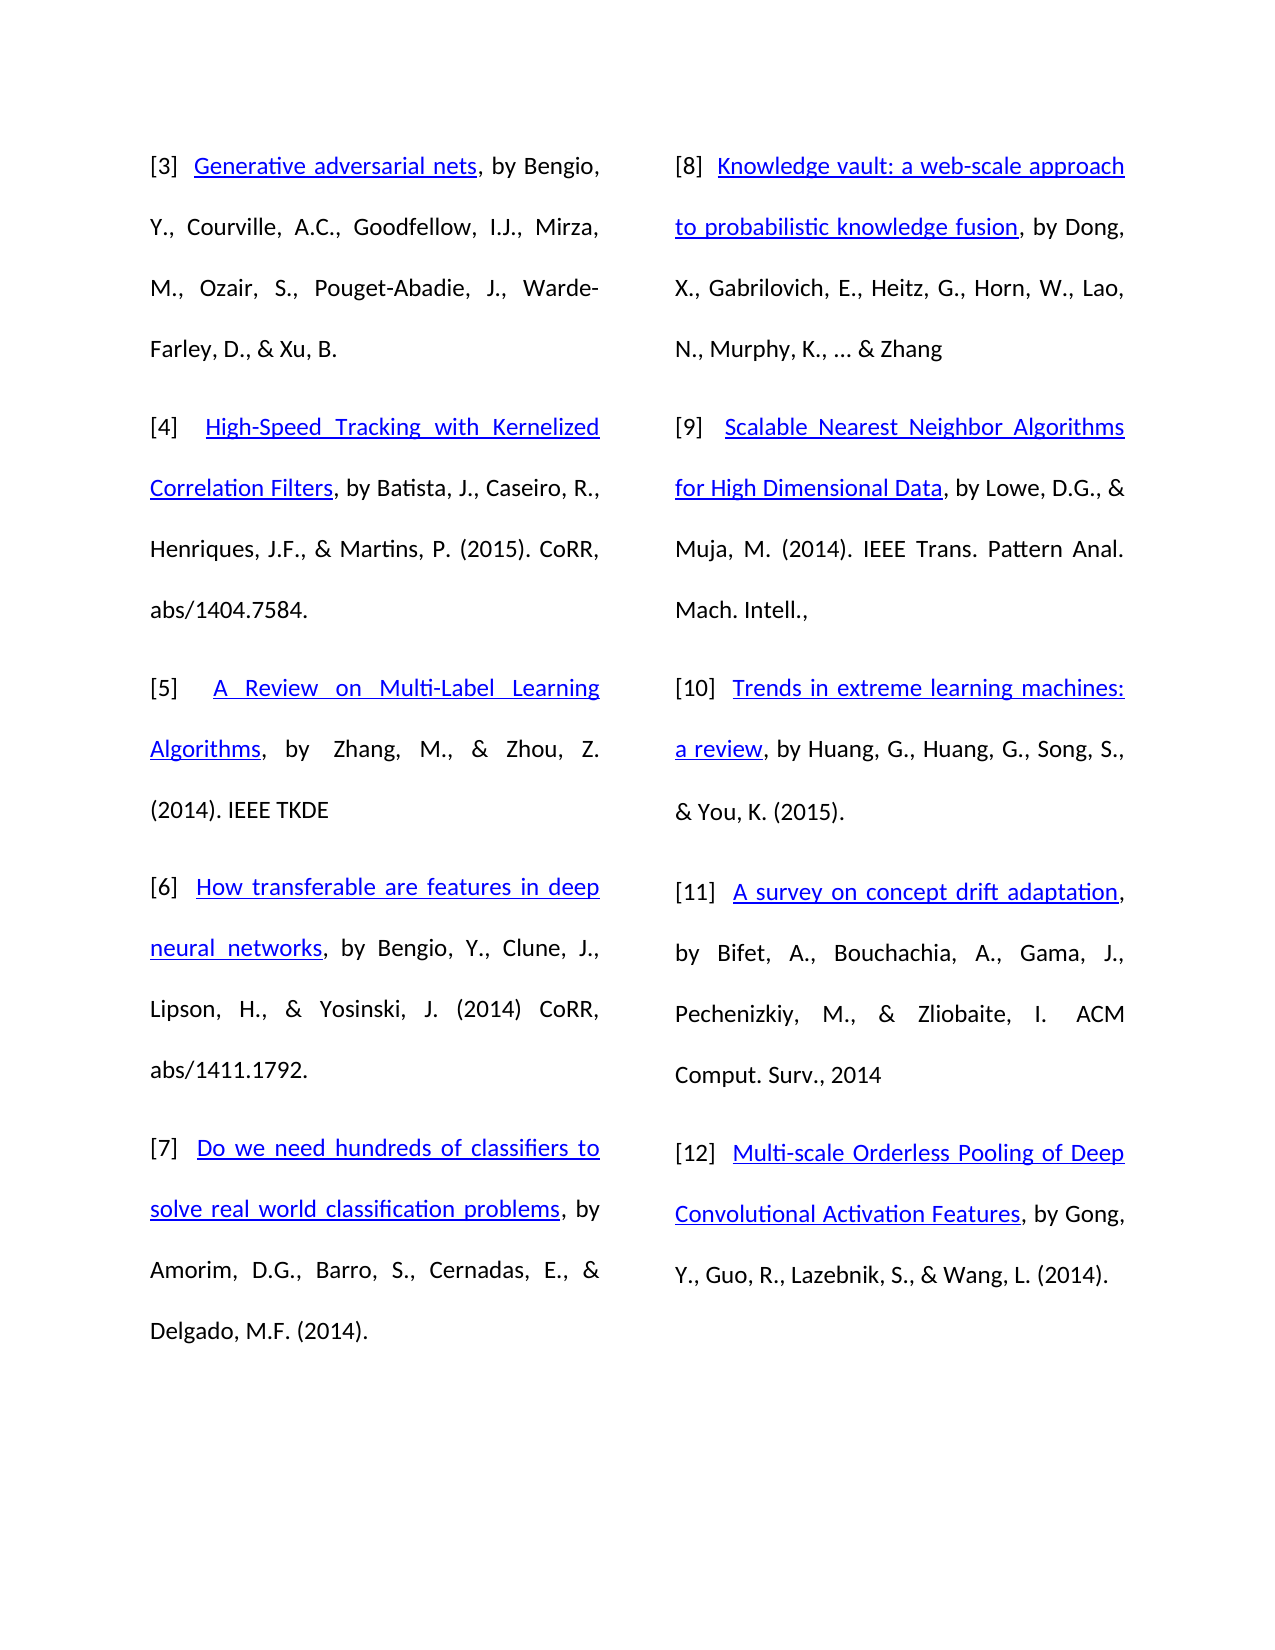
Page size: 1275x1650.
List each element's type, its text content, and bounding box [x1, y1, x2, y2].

text [8] Knowledge vault: a web-scale approach to probabilistic knowledge fusion, by Dong, X., Gabrilovich, E., Heitz, G., Horn, W., Lao, N., Murphy, K., ... & Zhang [675, 150, 1125, 364]
text [3] Generative adversarial nets, by Bengio, Y., Courville, A.C., Goodfellow, I.J., Mirza, M., Ozair, S., Pouget-Abadie, J., Warde-Farley, D., & Xu, B. [150, 150, 600, 364]
text [4] High-Speed Tracking with Kernelized Correlation Filters, by Batista, J., Caseiro, R., Henriques, J.F., & Martins, P. (2015). CoRR, abs/1404.7584. [150, 411, 600, 624]
text [12] Multi-scale Orderless Pooling of Deep Convolutional Activation Features, by Gong, Y., Guo, R., Lazebnik, S., & Wang, L. (2014). [675, 1137, 1125, 1289]
text [7] Do we need hundreds of classifiers to solve real world classification problems, by Amorim, D.G., Barro, S., Cernadas, E., & Delgado, M.F. (2014). [150, 1132, 600, 1346]
text [10] Trends in extreme learning machines: a review, by Huang, G., Huang, G., Song, S., & You, K. (2015). [675, 672, 1125, 826]
text [6] How transferable are features in deep neural networks, by Bengio, Y., Clune, J., Lipson, H., & Yosinski, J. (2014) CoRR, abs/1411.1792. [150, 871, 600, 1085]
text [11] A survey on concept drift adaptation, by Bifet, A., Bouchachia, A., Gama, J., Pechenizkiy, M., & Zliobaite, I. ACM Comput. Surv., 2014 [675, 876, 1125, 1089]
text [9] Scalable Nearest Neighbor Algorithms for High Dimensional Data, by Lowe, D.G., & Muja, M. (2014). IEEE Trans. Pattern Anal. Mach. Intell., [675, 411, 1125, 624]
text [5] A Review on Multi-Label Learning Algorithms, by Zhang, M., & Zhou, Z. (2014). IEEE TKDE [150, 672, 600, 824]
